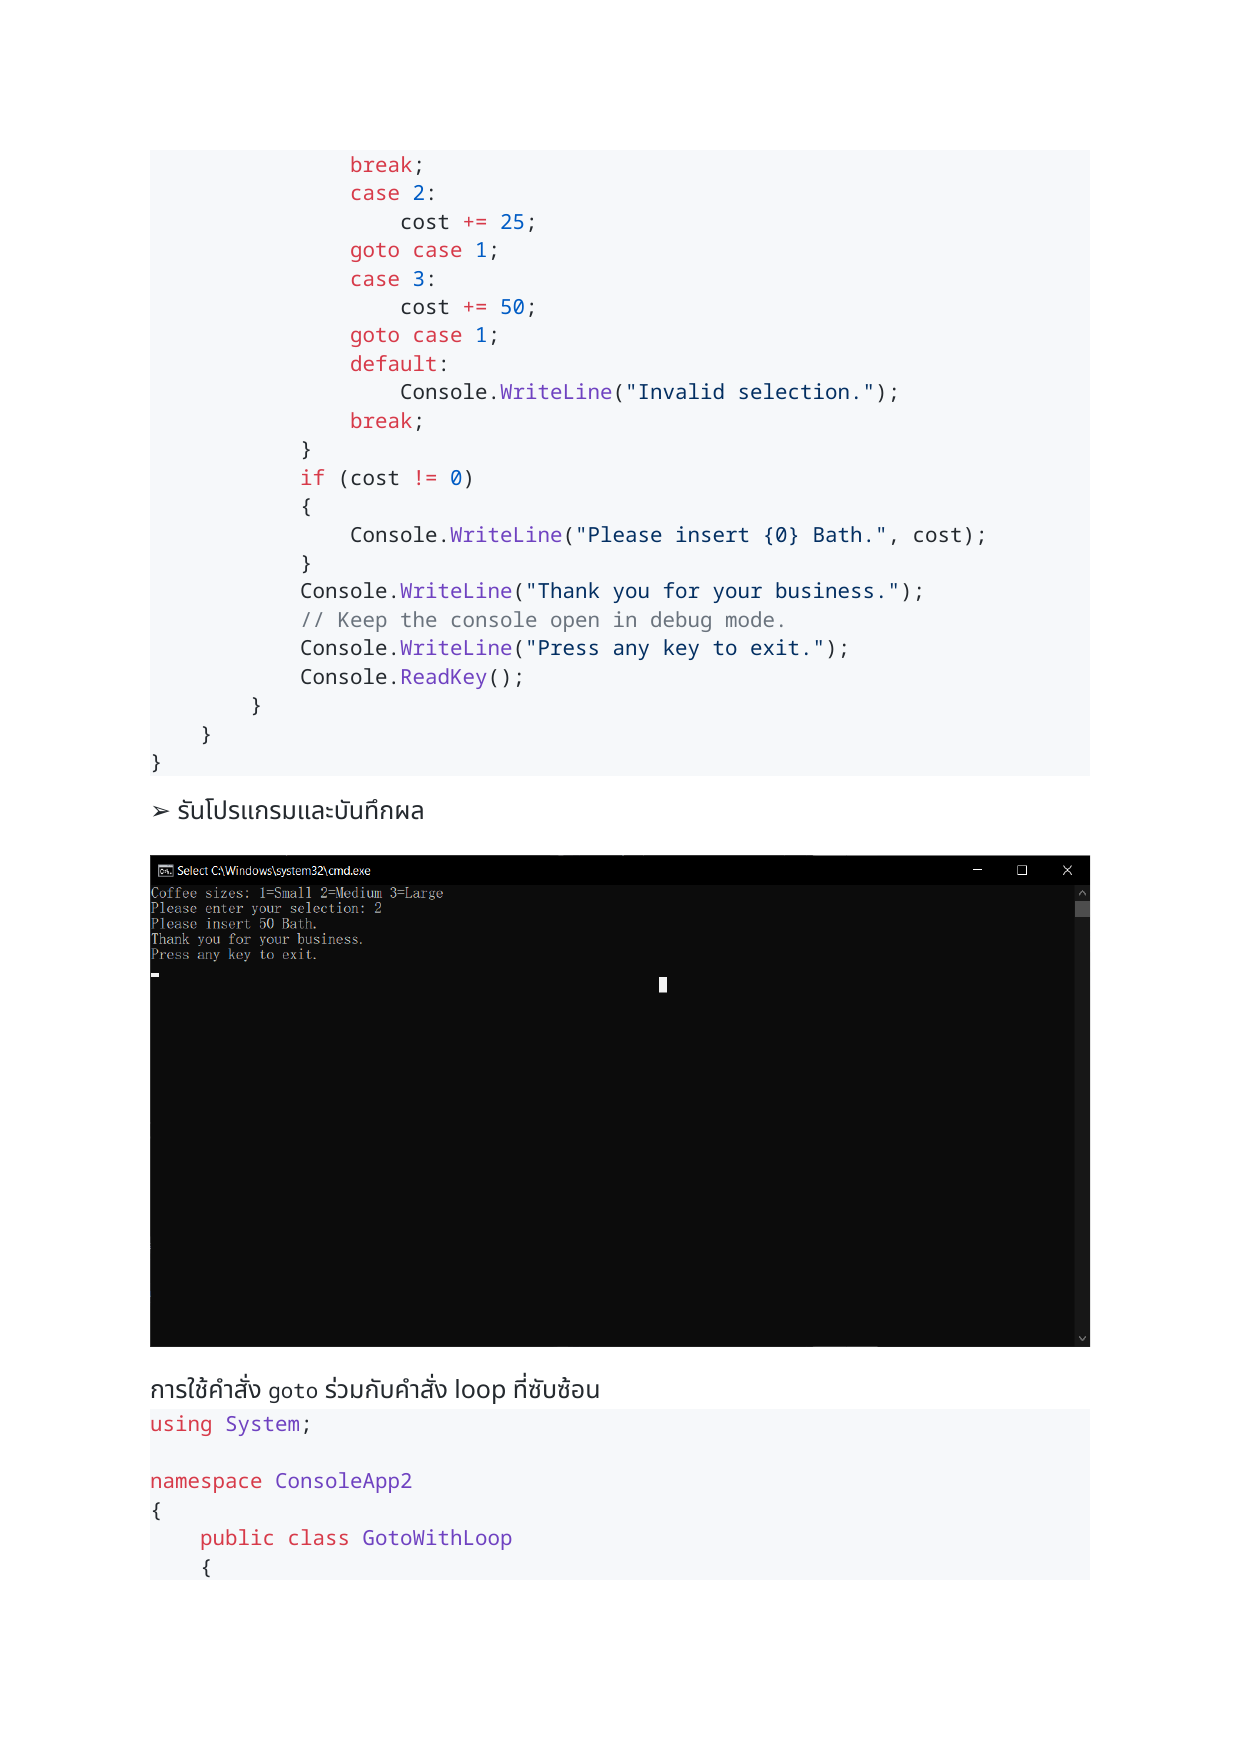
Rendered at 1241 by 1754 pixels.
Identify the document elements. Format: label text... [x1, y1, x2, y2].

text Console.ReadKey(); [150, 662, 1090, 690]
text // Keep the console open in debug mode. [150, 605, 1090, 633]
text case 2: [150, 178, 1090, 207]
text namespace ConsoleApp2 [150, 1466, 1090, 1495]
text { [150, 1495, 1090, 1523]
text } [150, 747, 1090, 776]
text default: [150, 349, 1090, 377]
text Console.WriteLine("Press any key to exit."); [150, 633, 1090, 662]
text { [150, 1552, 1090, 1580]
text break; [150, 406, 1090, 434]
text } [150, 548, 1090, 577]
text } [150, 690, 1090, 719]
picture [150, 855, 1091, 1347]
text การใช้คำสั่ง goto ร่วมกับคำสั่ง loop ที่ซับซ้อน [150, 1372, 1090, 1409]
text if (cost != 0) [150, 463, 1090, 491]
text cost += 50; [150, 292, 1090, 321]
text ➢ รันโปรแกรมและบันทึกผล [150, 792, 1090, 830]
text Console.WriteLine("Invalid selection."); [150, 377, 1090, 406]
text break; [150, 150, 1090, 178]
text public class GotoWithLoop [150, 1523, 1090, 1552]
text goto case 1; [150, 321, 1090, 349]
text case 3: [150, 264, 1090, 292]
text } [150, 434, 1090, 463]
text Console.WriteLine("Thank you for your business."); [150, 577, 1090, 605]
text goto case 1; [150, 235, 1090, 264]
text cost += 25; [150, 207, 1090, 235]
text { [150, 491, 1090, 520]
text } [150, 719, 1090, 747]
text Console.WriteLine("Please insert {0} Bath.", cost); [150, 520, 1090, 548]
text using System; [150, 1409, 1090, 1438]
